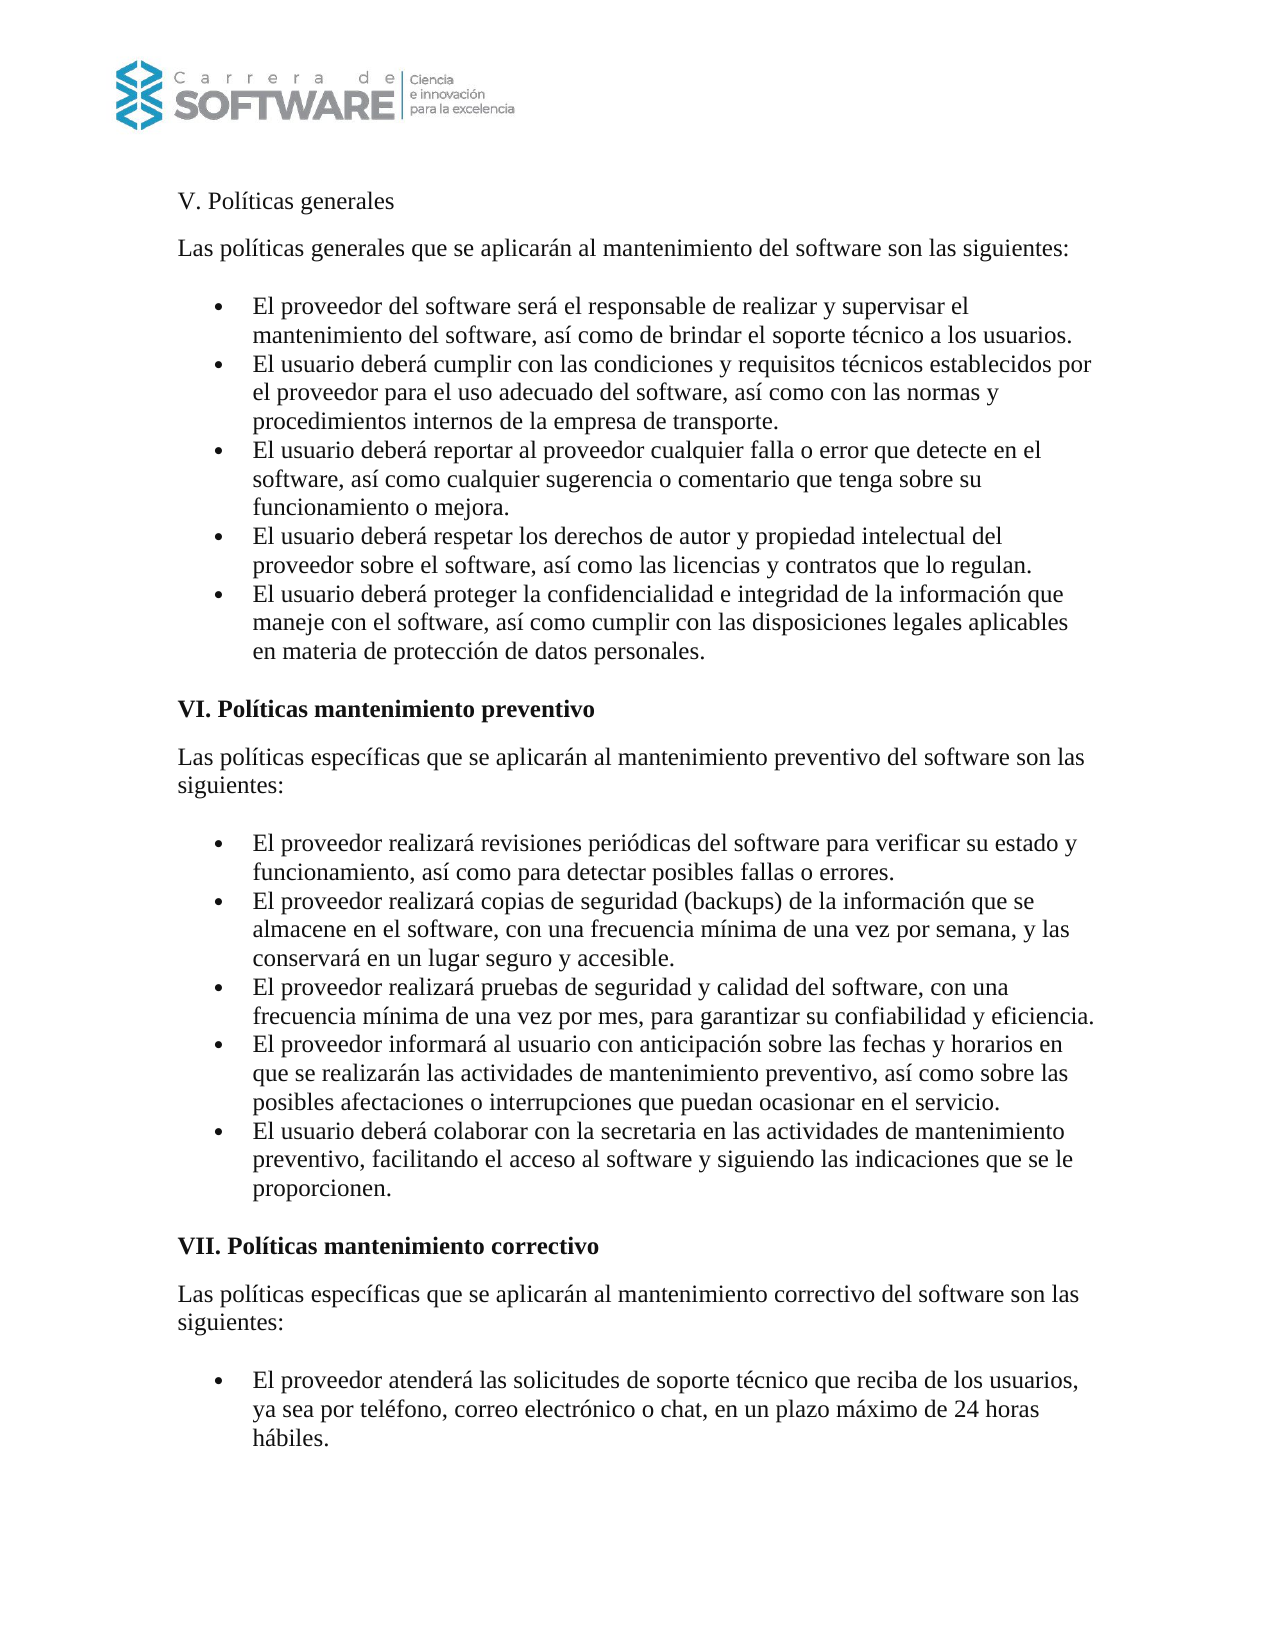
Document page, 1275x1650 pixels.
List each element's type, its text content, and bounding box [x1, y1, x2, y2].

text VI. Políticas mantenimiento preventivo [177, 694, 1098, 723]
list El proveedor del software será el responsable de realizar y supervisar el mantenimiento del software, así como de brindar el soporte técnico a los usuarios. [215, 291, 1098, 349]
list El proveedor realizará revisiones periódicas del software para verificar su estado y funcionamiento, así como para detectar posibles fallas o errores. [215, 828, 1098, 886]
picture [106, 45, 520, 152]
text Las políticas generales que se aplicarán al mantenimiento del software son las siguientes: [177, 233, 1098, 262]
text VII. Políticas mantenimiento correctivo [177, 1231, 1098, 1260]
list El usuario deberá proteger la confidencialidad e integridad de la información que maneje con el software, así como cumplir con las disposiciones legales aplicables en materia de protección de datos personales. [215, 579, 1098, 665]
list El usuario deberá colaborar con la secretaria en las actividades de mantenimiento preventivo, facilitando el acceso al software y siguiendo las indicaciones que se le proporcionen. [215, 1116, 1098, 1202]
list El usuario deberá reportar al proveedor cualquier falla o error que detecte en el software, así como cualquier sugerencia o comentario que tenga sobre su funcionamiento o mejora. [215, 435, 1098, 521]
list El proveedor realizará copias de seguridad (backups) de la información que se almacene en el software, con una frecuencia mínima de una vez por semana, y las conservará en un lugar seguro y accesible. [215, 886, 1098, 972]
text Las políticas específicas que se aplicarán al mantenimiento preventivo del software son las siguientes: [177, 742, 1098, 799]
list El proveedor atenderá las solicitudes de soporte técnico que reciba de los usuarios, ya sea por teléfono, correo electrónico o chat, en un plazo máximo de 24 horas hábiles. [215, 1365, 1098, 1452]
text V. Políticas generales [177, 186, 1098, 214]
list El proveedor informará al usuario con anticipación sobre las fechas y horarios en que se realizarán las actividades de mantenimiento preventivo, así como sobre las posibles afectaciones o interrupciones que puedan ocasionar en el servicio. [215, 1029, 1098, 1116]
list El usuario deberá cumplir con las condiciones y requisitos técnicos establecidos por el proveedor para el uso adecuado del software, así como con las normas y procedimientos internos de la empresa de transporte. [215, 349, 1098, 435]
list El usuario deberá respetar los derechos de autor y propiedad intelectual del proveedor sobre el software, así como las licencias y contratos que lo regulan. [215, 521, 1098, 579]
text Las políticas específicas que se aplicarán al mantenimiento correctivo del software son las siguientes: [177, 1279, 1098, 1336]
list El proveedor realizará pruebas de seguridad y calidad del software, con una frecuencia mínima de una vez por mes, para garantizar su confiabilidad y eficiencia. [215, 972, 1098, 1029]
